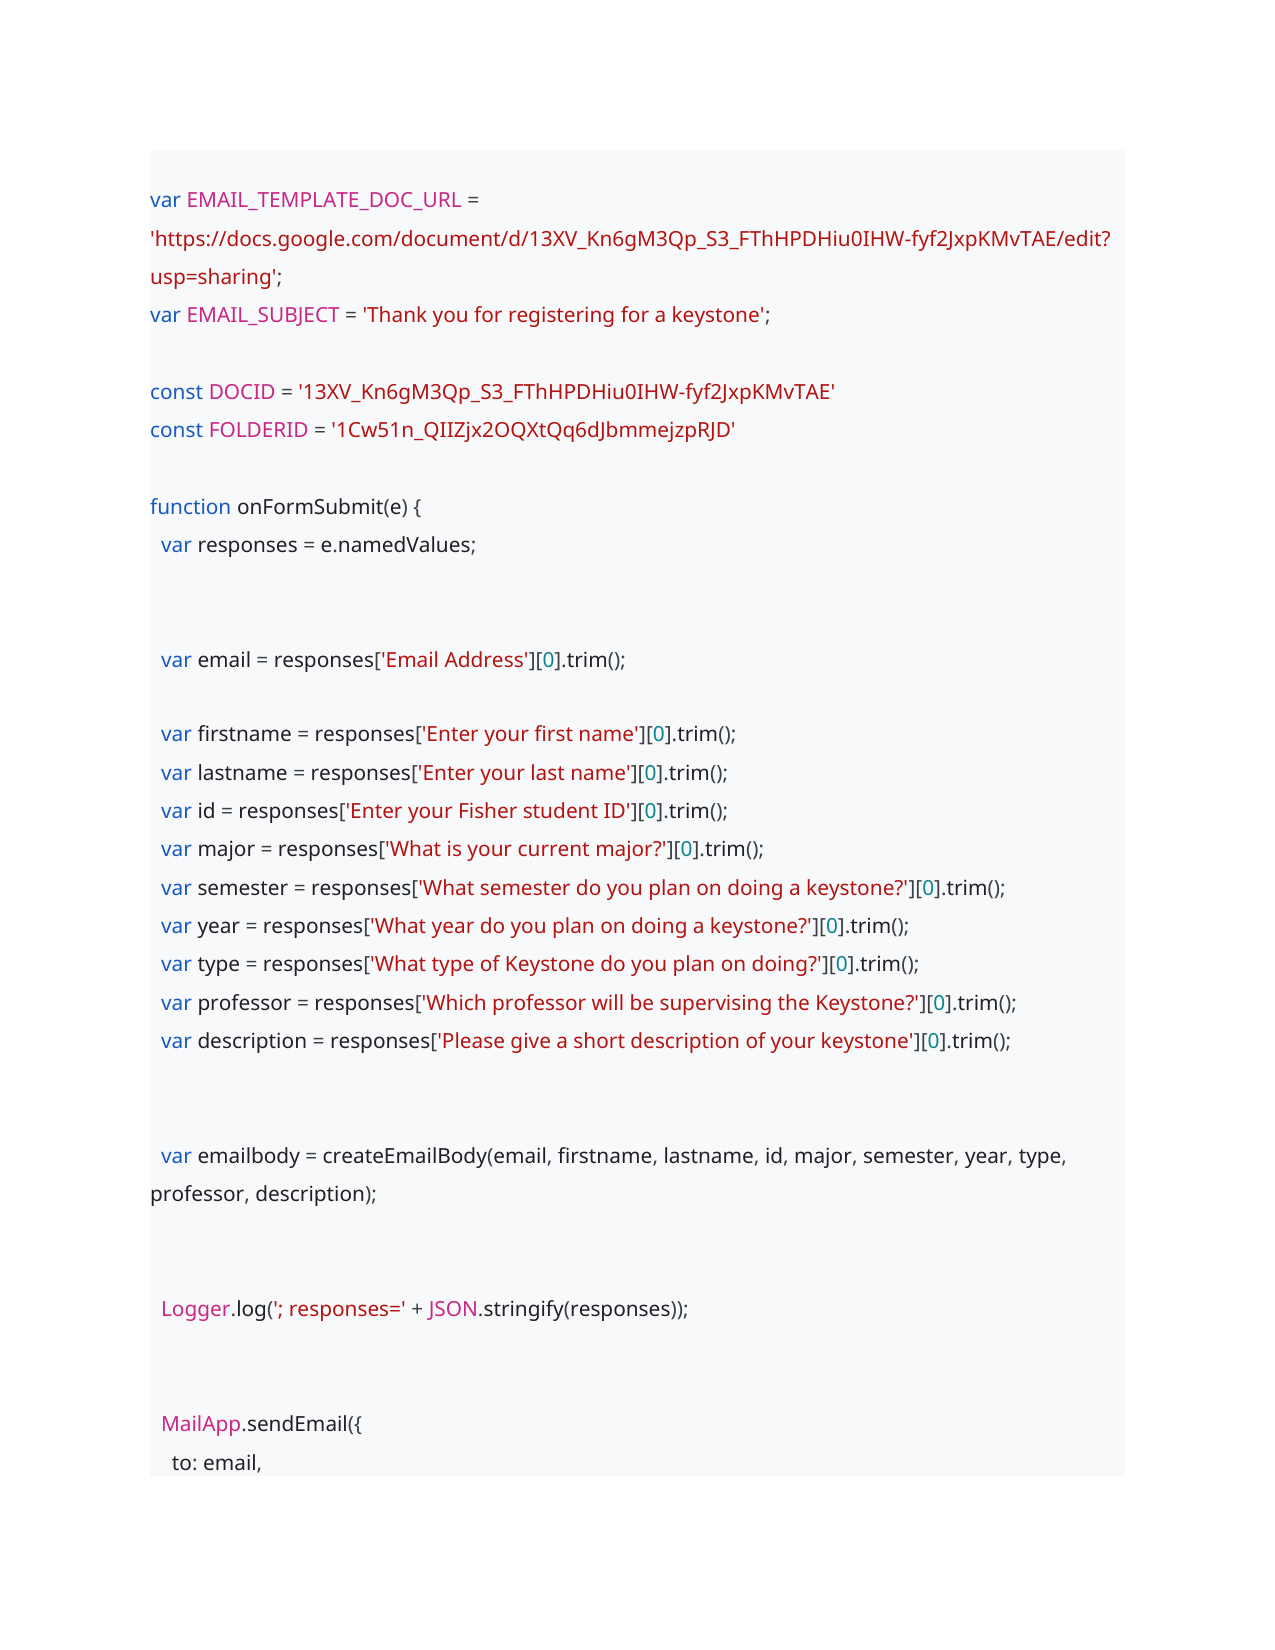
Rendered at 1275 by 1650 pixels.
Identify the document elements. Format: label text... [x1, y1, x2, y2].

text MailApp.sendEmail({ [150, 1409, 1125, 1438]
text var emailbody = createEmailBody(email, firstname, lastname, id, major, semester, year, type, professor, description); [150, 1141, 1125, 1208]
text var description = responses['Please give a short description of your keystone'][0].trim(); [150, 1026, 1125, 1054]
text var EMAIL_SUBJECT = 'Thank you for registering for a keystone'; [150, 301, 1125, 329]
text var EMAIL_TEMPLATE_DOC_URL = 'https://docs.google.com/document/d/13XV_Kn6gM3Qp_S3_FThHPDHiu0IHW-fyf2JxpKMvTAE/edit?usp=sharing'; [150, 186, 1125, 291]
text const DOCID = '13XV_Kn6gM3Qp_S3_FThHPDHiu0IHW-fyf2JxpKMvTAE' [150, 377, 1125, 406]
text function onFormSubmit(e) { [150, 492, 1125, 521]
text var major = responses['What is your current major?'][0].trim(); [150, 834, 1125, 863]
text to: email, [150, 1448, 1125, 1476]
text var lastname = responses['Enter your last name'][0].trim(); [150, 758, 1125, 786]
text var semester = responses['What semester do you plan on doing a keystone?'][0].trim(); [150, 873, 1125, 901]
text var responses = e.namedValues; [150, 531, 1125, 559]
text const FOLDERID = '1Cw51n_QIIZjx2OQXtQq6dJbmmejzpRJD' [150, 416, 1125, 444]
text var professor = responses['Which professor will be supervising the Keystone?'][0].trim(); [150, 988, 1125, 1016]
text var email = responses['Email Address'][0].trim(); [150, 646, 1125, 674]
text var firstname = responses['Enter your first name'][0].trim(); [150, 719, 1125, 748]
text Logger.log('; responses=' + JSON.stringify(responses)); [150, 1294, 1125, 1323]
text var type = responses['What type of Keystone do you plan on doing?'][0].trim(); [150, 949, 1125, 978]
text var id = responses['Enter your Fisher student ID'][0].trim(); [150, 796, 1125, 824]
text var year = responses['What year do you plan on doing a keystone?'][0].trim(); [150, 911, 1125, 939]
